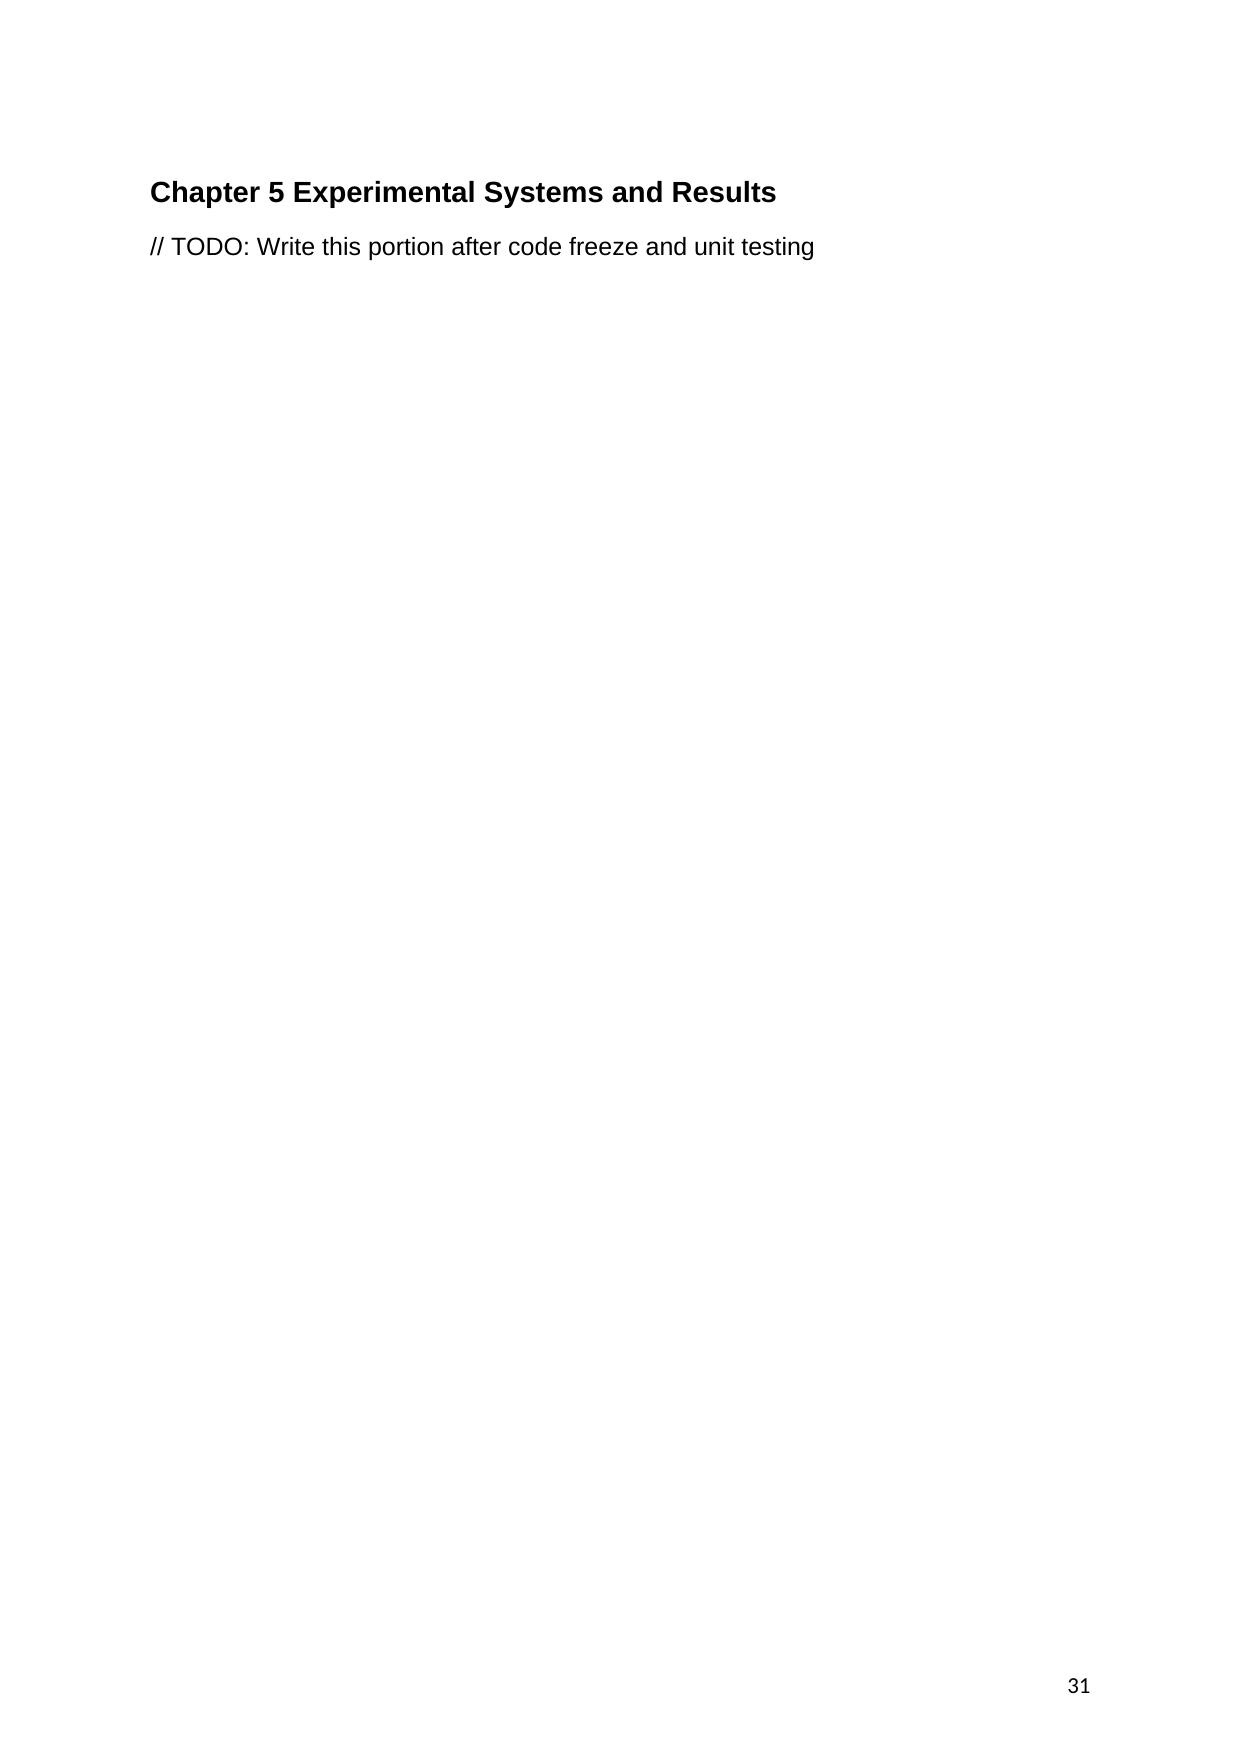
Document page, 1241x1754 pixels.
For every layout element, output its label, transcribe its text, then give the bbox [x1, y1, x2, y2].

subtitle Experimental Systems and Results [150, 175, 1090, 208]
text // TODO: Write this portion after code freeze and unit testing [150, 232, 1090, 260]
